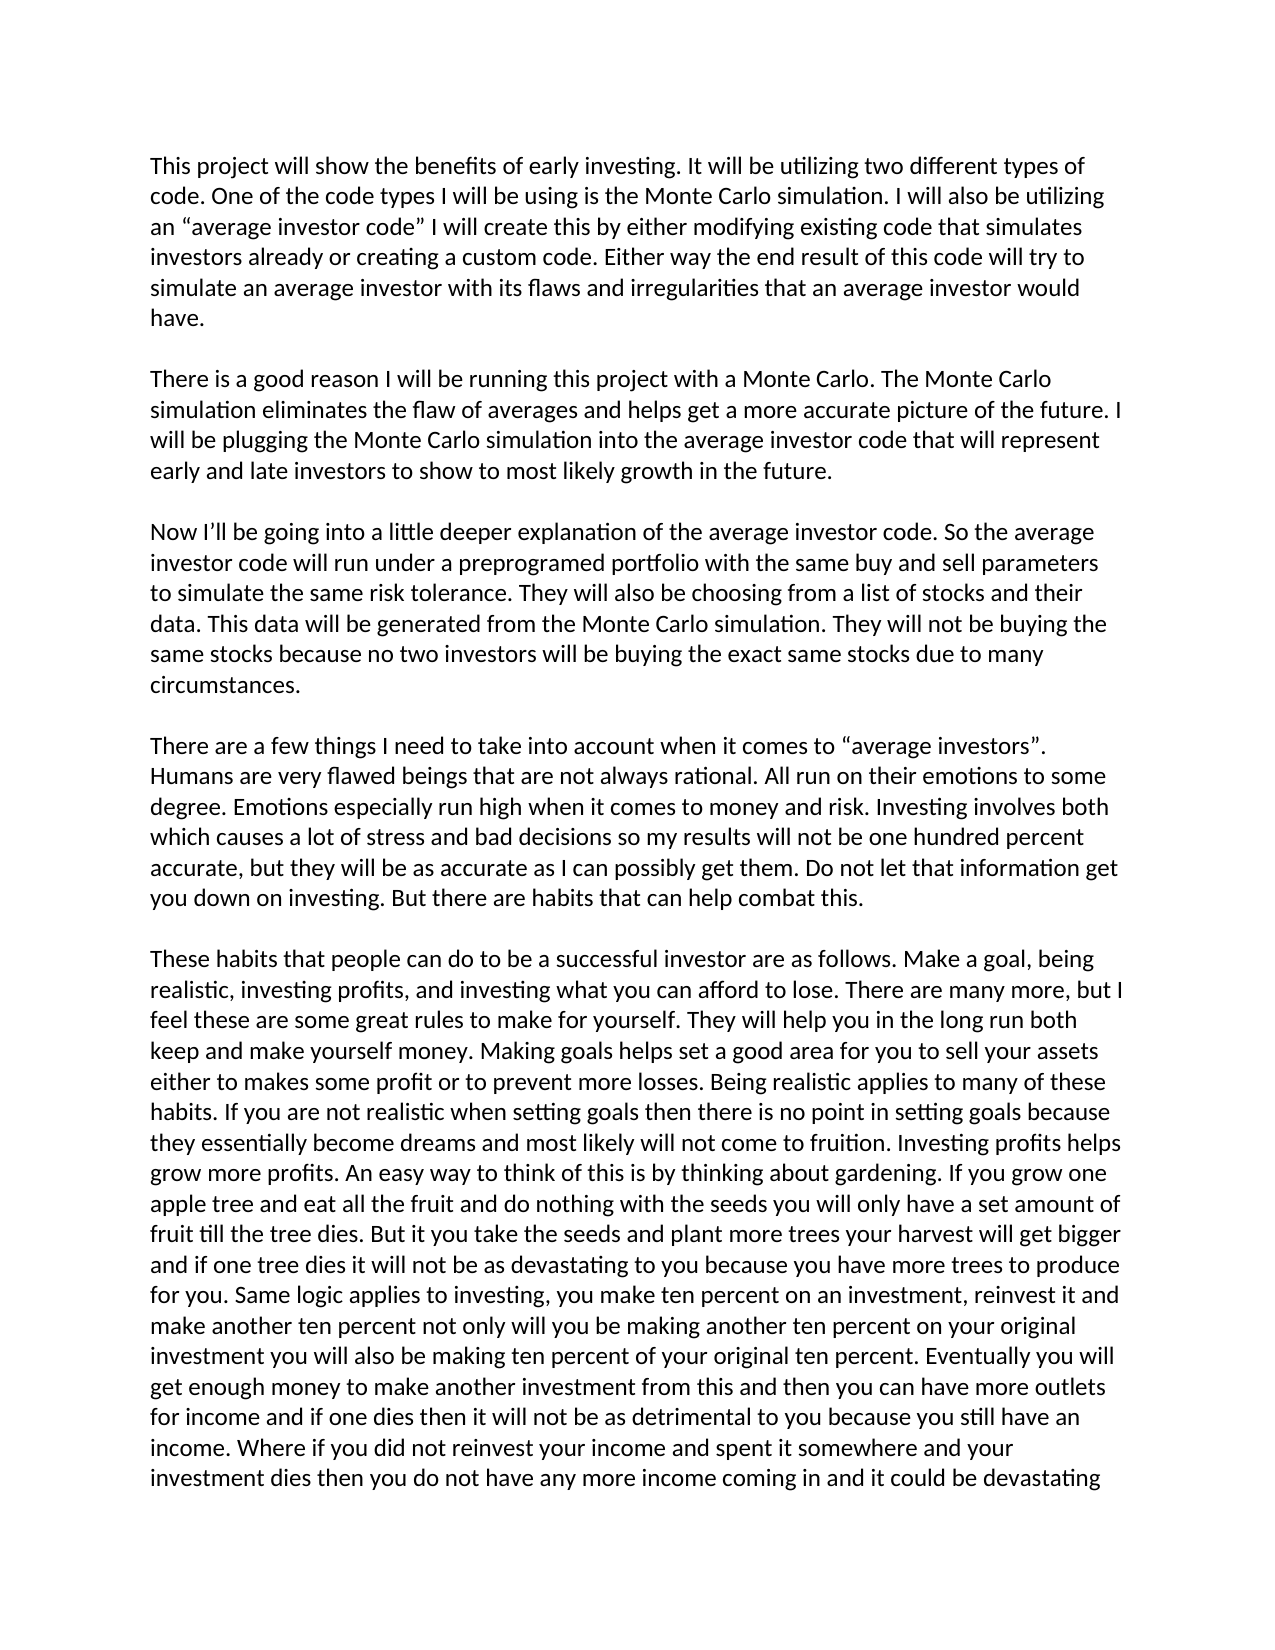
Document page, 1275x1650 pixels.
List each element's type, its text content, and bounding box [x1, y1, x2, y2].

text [150, 943, 1125, 1493]
text Now I’ll be going into a little deeper explanation of the average investor code. So the average investor code will run under a preprogramed portfolio with the same buy and sell parameters to simulate the same risk tolerance. They will also be choosing from a list of stocks and their data. This data will be generated from the Monte Carlo simulation. They will not be buying the same stocks because no two investors will be buying the exact same stocks due to many circumstances. [150, 516, 1125, 699]
text There is a good reason I will be running this project with a Monte Carlo. The Monte Carlo simulation eliminates the flaw of averages and helps get a more accurate picture of the future. I will be plugging the Monte Carlo simulation into the average investor code that will represent early and late investors to show to most likely growth in the future. [150, 364, 1125, 486]
text There are a few things I need to take into account when it comes to “average investors”. Humans are very flawed beings that are not always rational. All run on their emotions to some degree. Emotions especially run high when it comes to money and risk. Investing involves both which causes a lot of stress and bad decisions so my results will not be one hundred percent accurate, but they will be as accurate as I can possibly get them. Do not let that information get you down on investing. But there are habits that can help combat this. [150, 730, 1125, 913]
text This project will show the benefits of early investing. It will be utilizing two different types of code. One of the code types I will be using is the Monte Carlo simulation. I will also be utilizing an “average investor code” I will create this by either modifying existing code that simulates investors already or creating a custom code. Either way the end result of this code will try to simulate an average investor with its flaws and irregularities that an average investor would have. [150, 150, 1125, 333]
